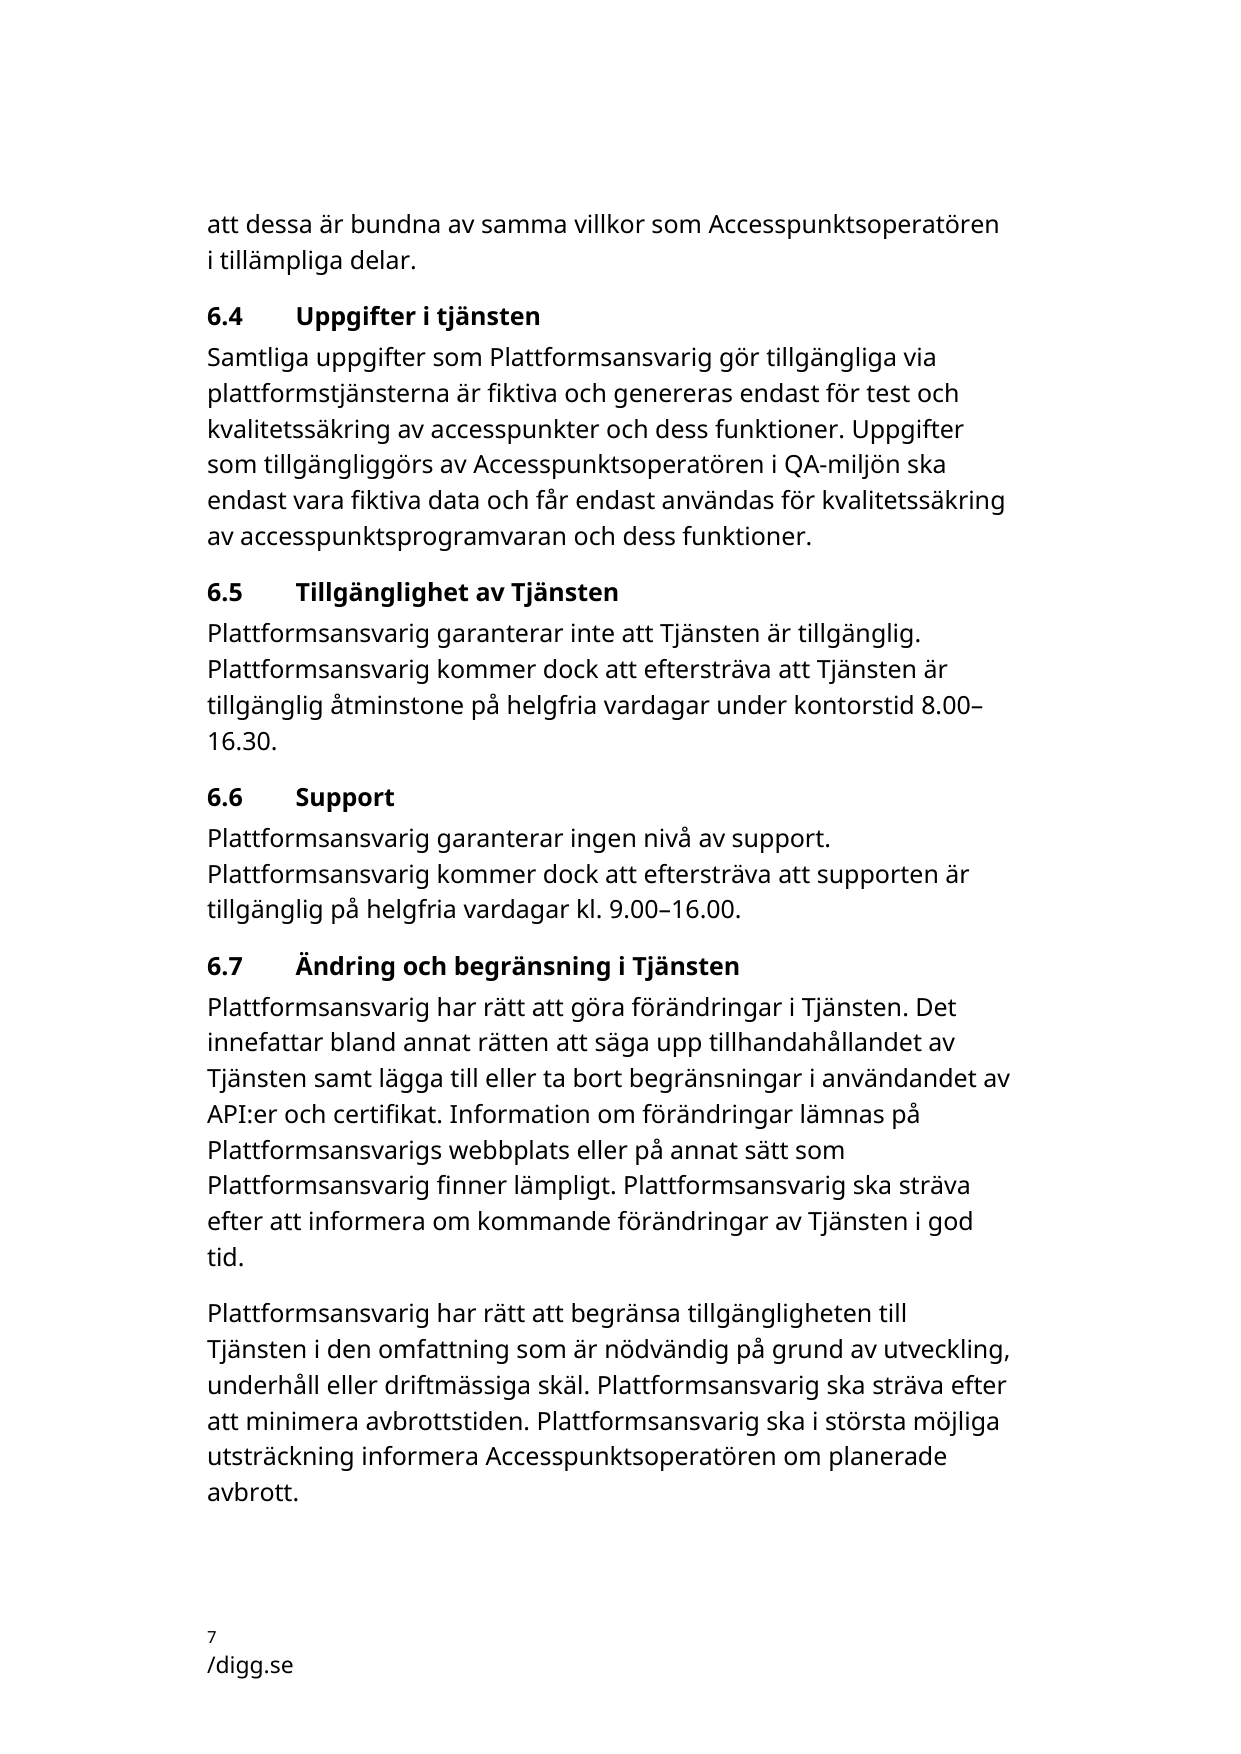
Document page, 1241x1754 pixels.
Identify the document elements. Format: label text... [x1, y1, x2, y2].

text Plattformsansvarig garanterar inte att Tjänsten är tillgänglig. Plattformsansvarig kommer dock att eftersträva att Tjänsten är tillgänglig åtminstone på helgfria vardagar under kontorstid 8.00–16.30. [207, 616, 1013, 757]
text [207, 207, 1013, 277]
text Support [207, 780, 1013, 814]
text Ändring och begränsning i Tjänsten [207, 948, 1013, 983]
text Samtliga uppgifter som Plattformsansvarig gör tillgängliga via plattformstjänsterna är fiktiva och genereras endast för test och kvalitetssäkring av accesspunkter och dess funktioner. Uppgifter som tillgängliggörs av Accesspunktsoperatören i QA-miljön ska endast vara fiktiva data och får endast användas för kvalitetssäkring av accesspunktsprogramvaran och dess funktioner. [207, 340, 1013, 553]
text Plattformsansvarig har rätt att begränsa tillgängligheten till Tjänsten i den omfattning som är nödvändig på grund av utveckling, underhåll eller driftmässiga skäl. Plattformsansvarig ska sträva efter att minimera avbrottstiden. Plattformsansvarig ska i största möjliga utsträckning informera Accesspunktsoperatören om planerade avbrott. [207, 1296, 1013, 1509]
text Plattformsansvarig har rätt att göra förändringar i Tjänsten. Det innefattar bland annat rätten att säga upp tillhandahållandet av Tjänsten samt lägga till eller ta bort begränsningar i användandet av API:er och certifikat. Information om förändringar lämnas på Plattformsansvarigs webbplats eller på annat sätt som Plattformsansvarig finner lämpligt. Plattformsansvarig ska sträva efter att informera om kommande förändringar av Tjänsten i god tid. [207, 989, 1013, 1273]
text Plattformsansvarig garanterar ingen nivå av support. Plattformsansvarig kommer dock att eftersträva att supporten är tillgänglig på helgfria vardagar kl. 9.00–16.00. [207, 821, 1013, 926]
text Uppgifter i tjänsten [207, 299, 1013, 333]
text Tillgänglighet av Tjänsten [207, 575, 1013, 609]
